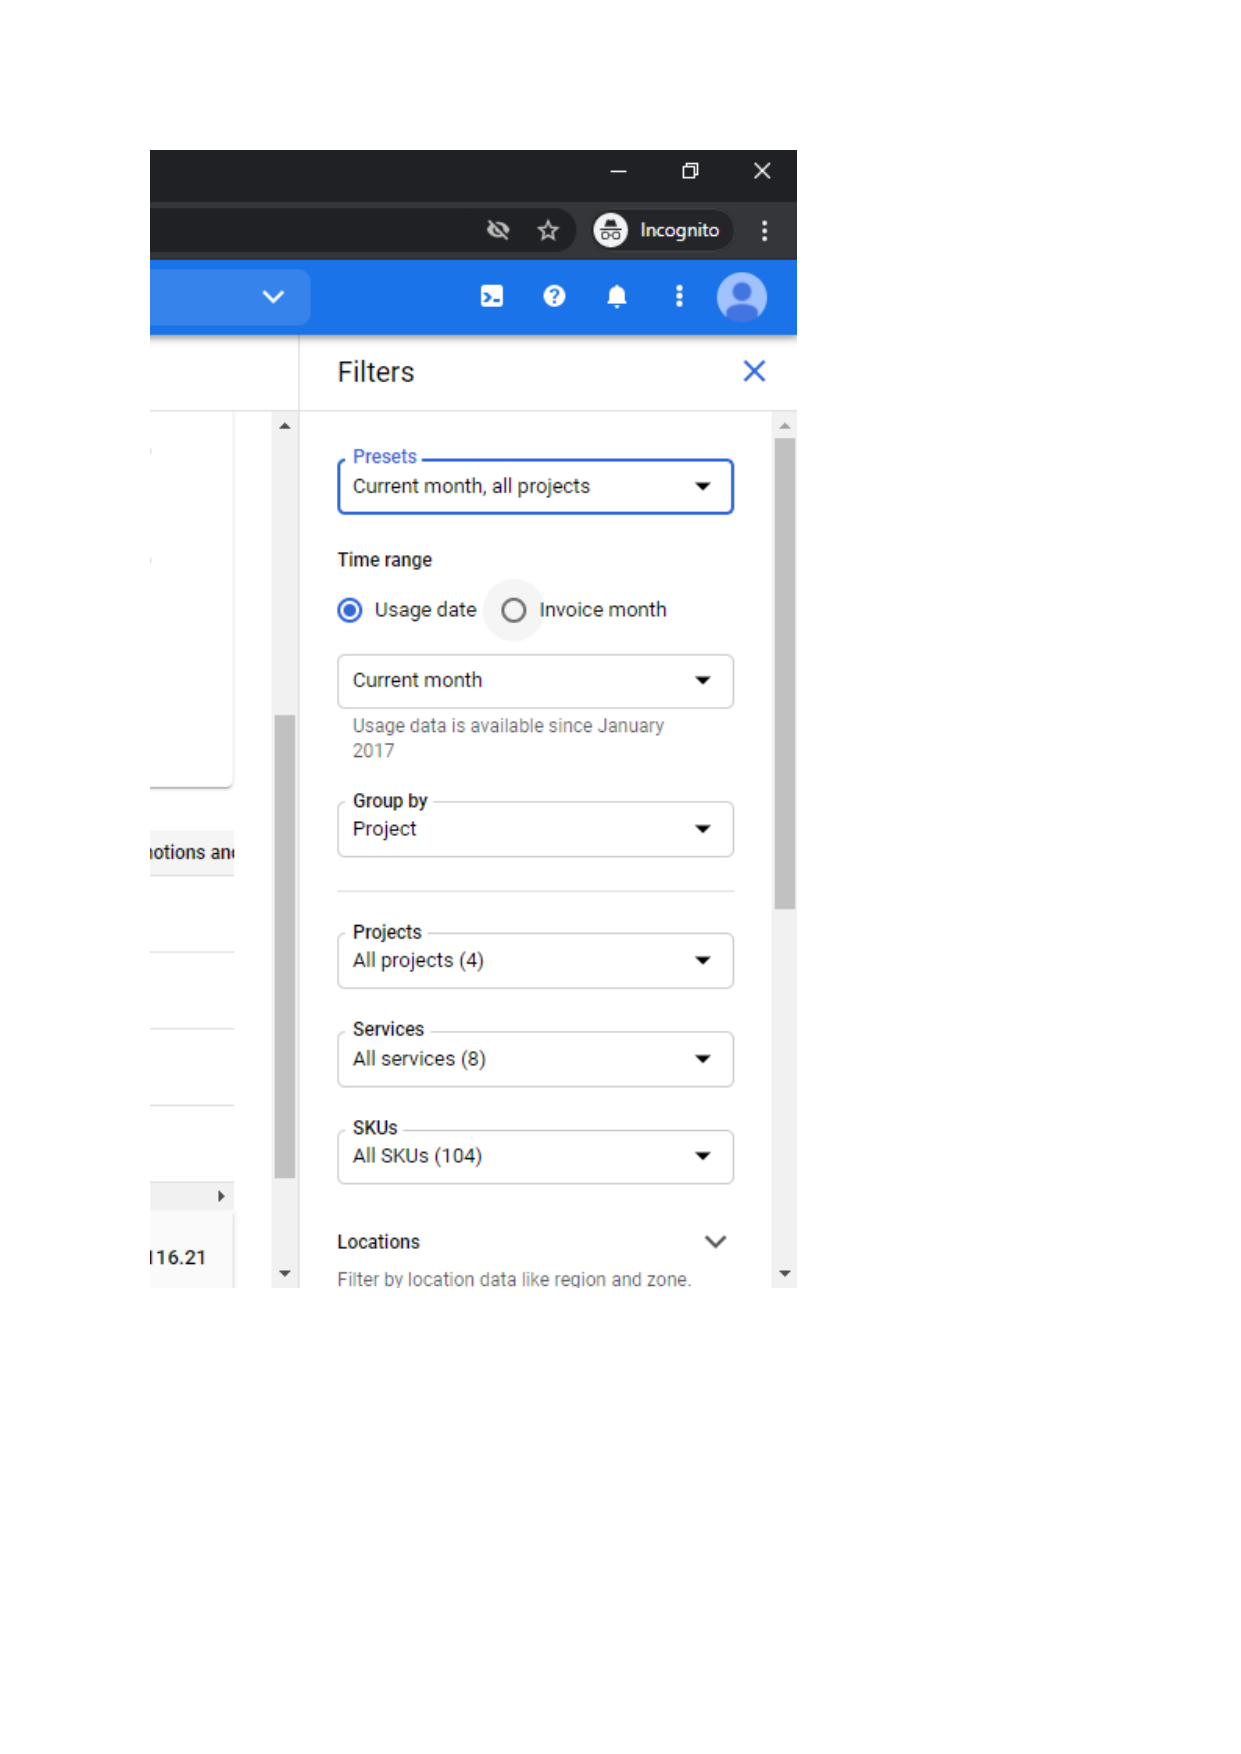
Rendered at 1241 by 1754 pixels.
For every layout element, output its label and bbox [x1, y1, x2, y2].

picture [150, 150, 797, 1288]
